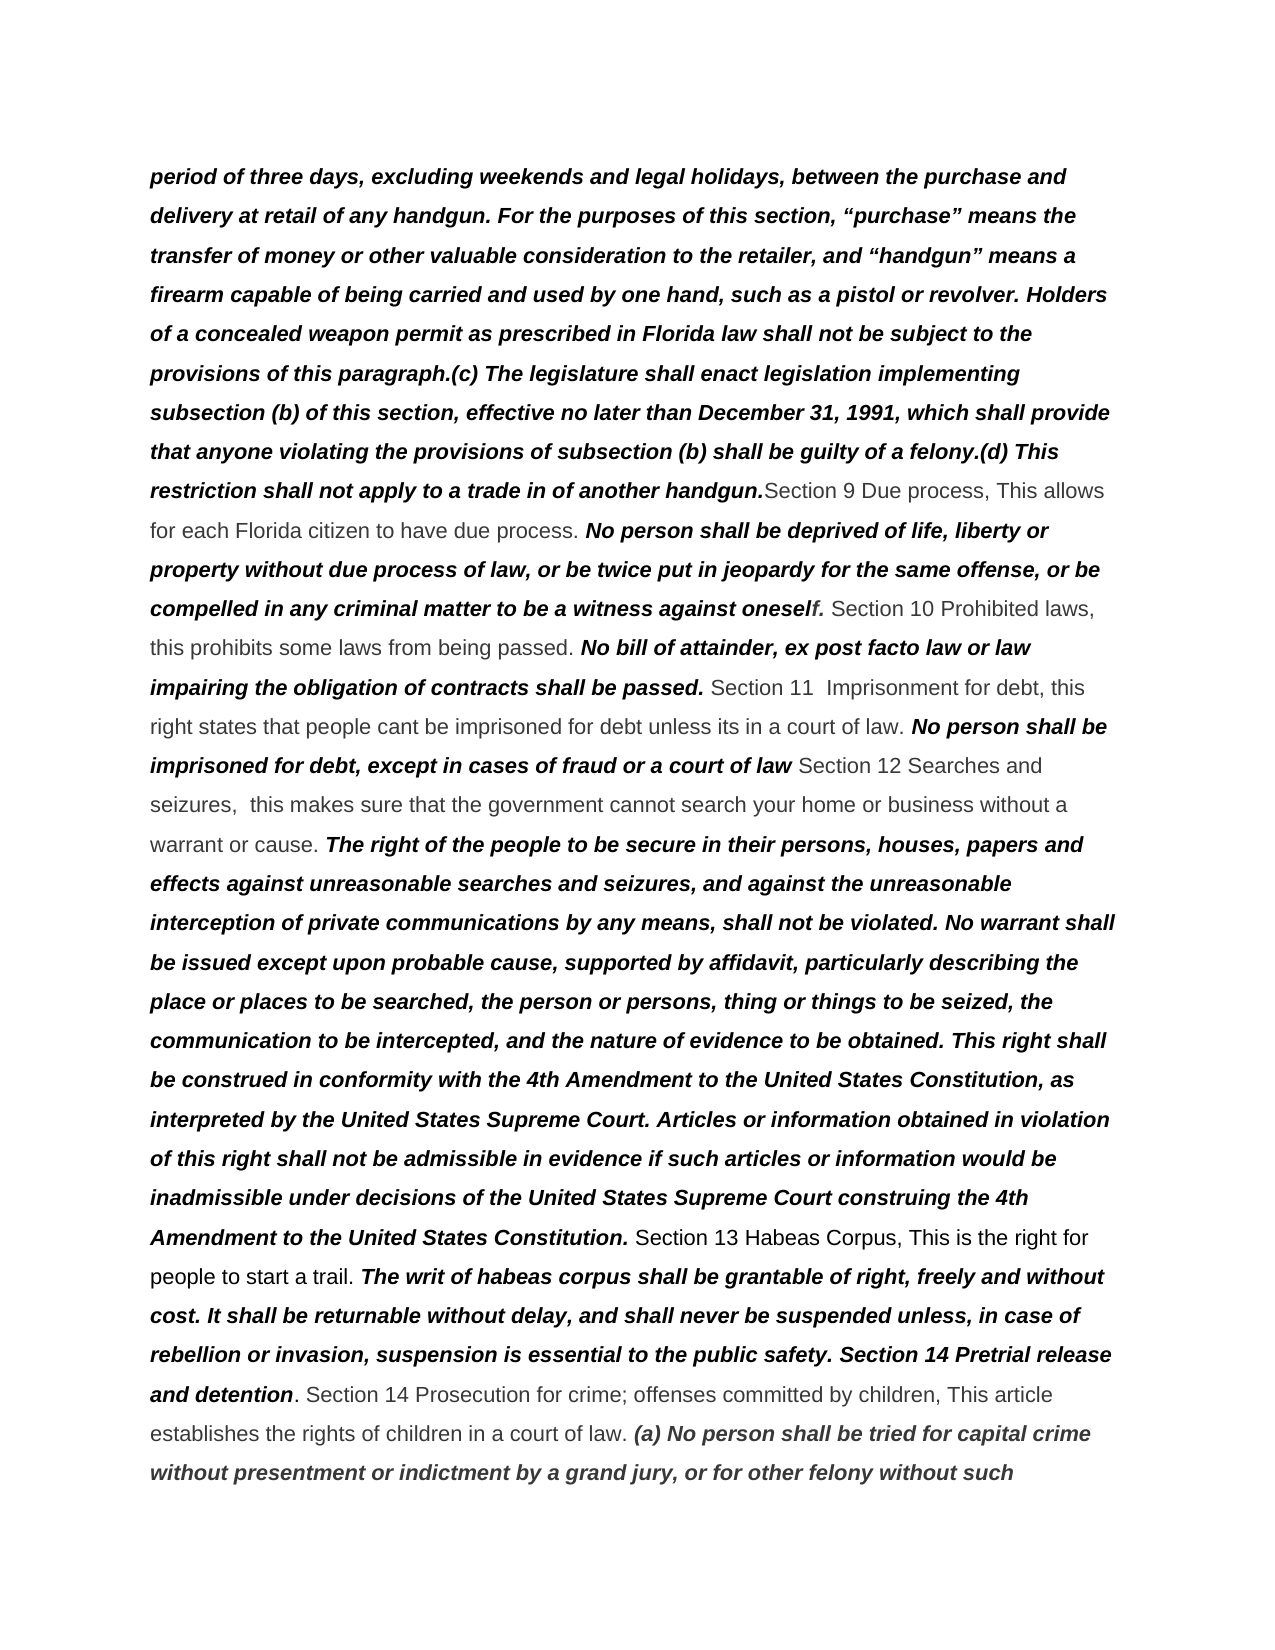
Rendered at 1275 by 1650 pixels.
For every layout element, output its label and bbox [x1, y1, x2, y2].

text [150, 150, 1125, 1485]
